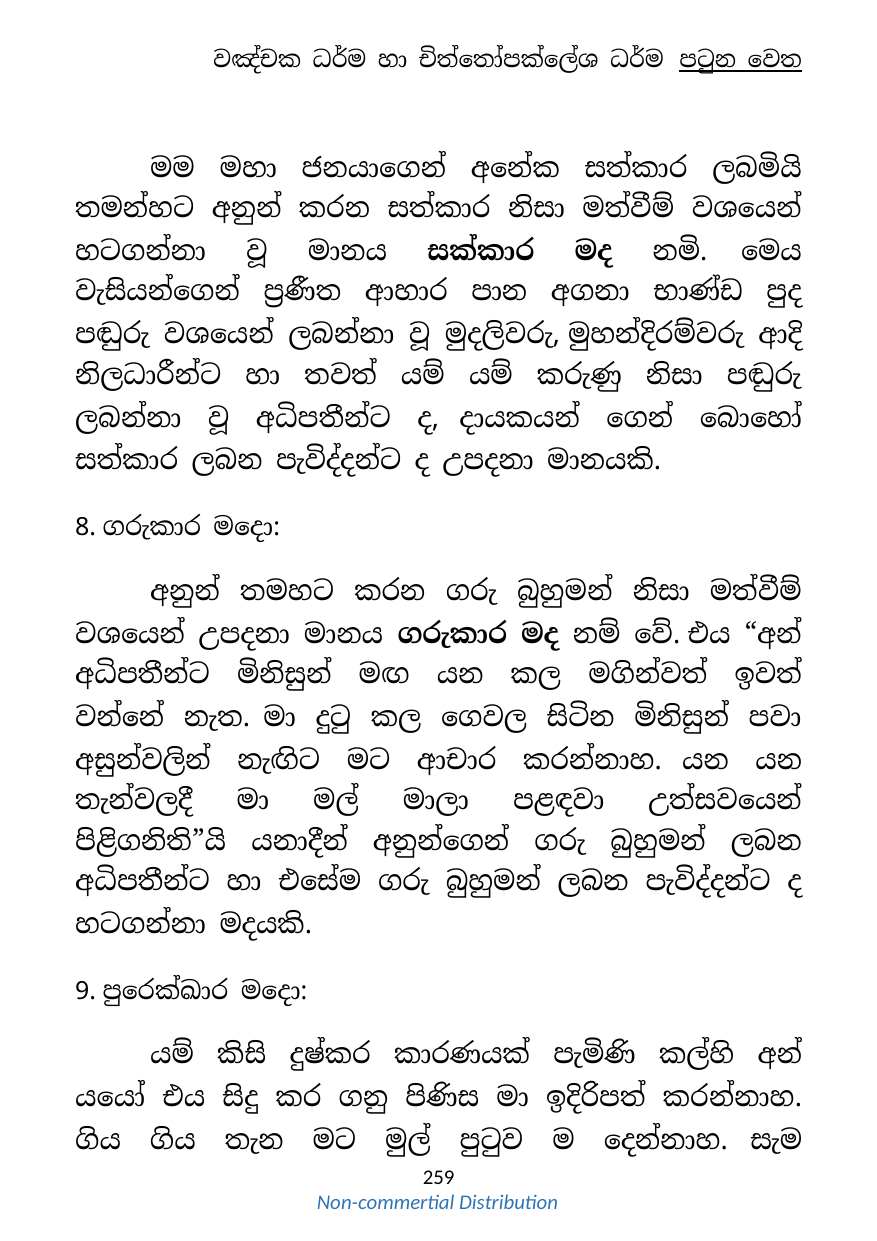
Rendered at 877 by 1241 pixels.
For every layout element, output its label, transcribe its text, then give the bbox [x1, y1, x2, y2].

text 9. පුරෙක්ඛාර මදො: [75, 972, 802, 1007]
text 8. ගරුකාර මදො: [75, 509, 802, 543]
text මම මහා ජනයාගෙන් අනේක සත්කාර ලබමියි තමන්හට අනුන් කරන සත්කාර නිසා මත්වීම් වශයෙන් හටගන්නා වූ මානය සක්කාර මද නමි. මෙය වැසියන්ගෙන් ප්‍ර‍ණීත ආහාර පාන අගනා භාණ්ඩ පුද පඬුරු වශයෙන් ලබන්නා වූ මුදලිවරු, මුහන්දිරම්වරු ආදි නිලධාරීන්ට හා තවත් යම් යම් කරුණු නිසා පඬුරු ලබන්නා වූ අධිපතීන්ට ද, දායකයන් ගෙන් බොහෝ සත්කාර ලබන පැවිද්දන්ට ද උපදනා මානයකි. [75, 150, 802, 478]
text අනුන් තමහට කරන ගරු බුහුමන් නිසා මත්වීම් වශයෙන් උපදනා මානය ගරුකාර මද නම් වේ. එය “අන් අධිපතීන්ට මිනිසුන් මඟ යන කල මගින්වත් ඉවත් වන්නේ නැත. මා දුටු කල ගෙවල සිටින මිනිසුන් පවා අසුන්වලින් නැඟිට මට ආචාර කරන්නාහ. යන යන තැන්වලදී මා මල් මාලා පළඳවා උත්සවයෙන් පිළිගනිති”යි යනාදීන් අනුන්ගෙන් ගරු බුහුමන් ලබන අධිපතීන්ට හා එසේම ගරු බුහුමන් ලබන පැවිද්දන්ට ද හටගන්නා මදයකි. [75, 573, 802, 942]
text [75, 1037, 802, 1158]
